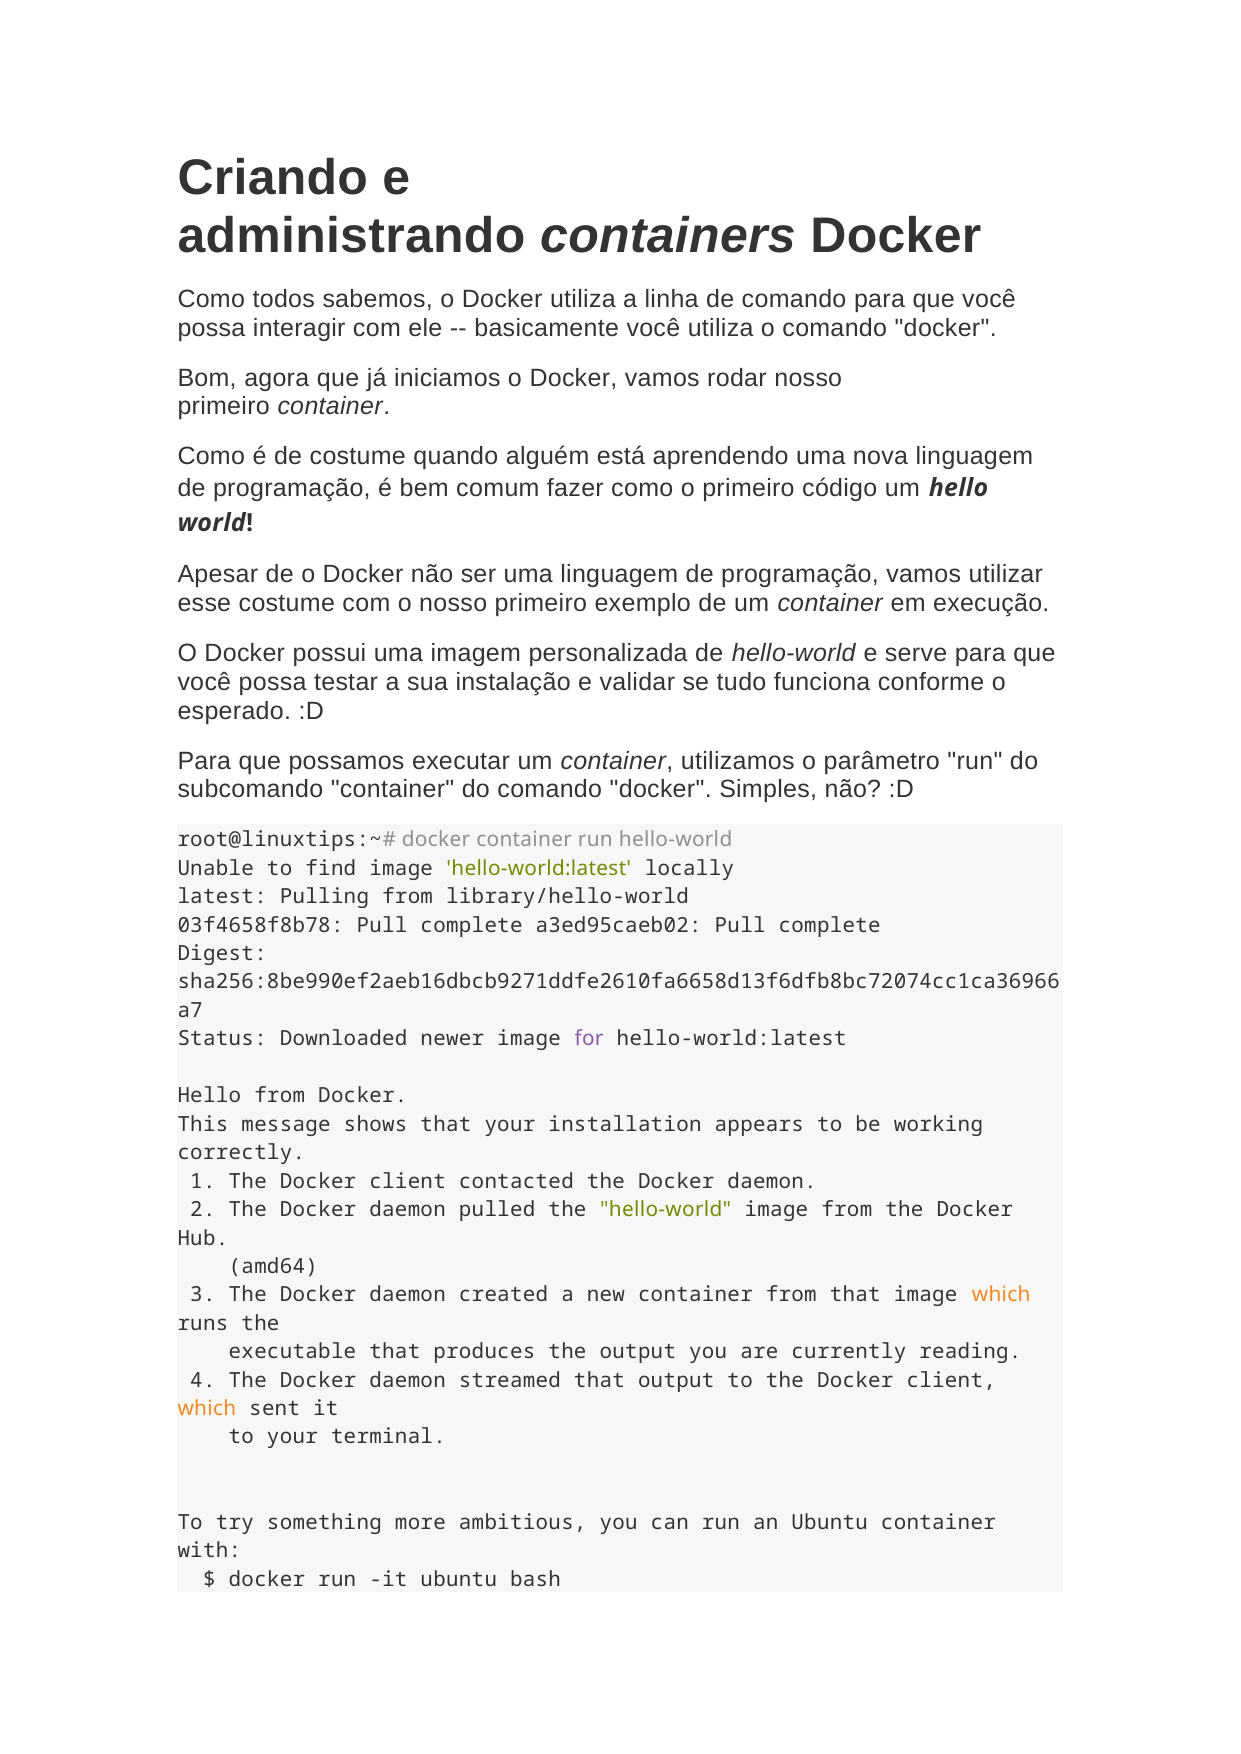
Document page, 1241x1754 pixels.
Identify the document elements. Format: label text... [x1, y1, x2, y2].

text to your terminal. [177, 1422, 1063, 1450]
text Apesar de o Docker não ser uma linguagem de programação, vamos utilizar esse costume com o nosso primeiro exemplo de um container em execução. [177, 559, 1063, 617]
text 4. The Docker daemon streamed that output to the Docker client, which sent it [177, 1365, 1063, 1422]
text 2. The Docker daemon pulled the "hello-world" image from the Docker Hub. [177, 1194, 1063, 1251]
text Como é de costume quando alguém está aprendendo uma nova linguagem de programação, é bem comum fazer como o primeiro código um hello world! [177, 441, 1063, 538]
text Hello from Docker. [177, 1080, 1063, 1109]
text To try something more ambitious, you can run an Ubuntu container with: [177, 1507, 1063, 1564]
text Unable to find image 'hello-world:latest' locally [177, 853, 1063, 881]
text Bom, agora que já iniciamos o Docker, vamos rodar nosso primeiro container. [177, 363, 1063, 420]
text 1. The Docker client contacted the Docker daemon. [177, 1166, 1063, 1194]
text $ docker run -it ubuntu bash [177, 1564, 1063, 1592]
text Criando e administrando containers Docker [177, 148, 1063, 263]
text Para que possamos executar um container, utilizamos o parâmetro "run" do subcomando "container" do comando "docker". Simples, não? :D [177, 746, 1063, 803]
text O Docker possui uma imagem personalizada de hello-world e serve para que você possa testar a sua instalação e validar se tudo funciona conforme o esperado. :D [177, 638, 1063, 724]
text Digest: sha256:8be990ef2aeb16dbcb9271ddfe2610fa6658d13f6dfb8bc72074cc1ca36966a7 [177, 938, 1063, 1023]
text root@linuxtips:~# docker container run hello-world [177, 824, 1063, 853]
text executable that produces the output you are currently reading. [177, 1336, 1063, 1365]
text This message shows that your installation appears to be working correctly. [177, 1109, 1063, 1166]
text 3. The Docker daemon created a new container from that image which runs the [177, 1279, 1063, 1336]
text Status: Downloaded newer image for hello-world:latest [177, 1023, 1063, 1052]
text (amd64) [177, 1251, 1063, 1279]
text 03f4658f8b78: Pull complete a3ed95caeb02: Pull complete [177, 910, 1063, 938]
text Como todos sabemos, o Docker utiliza a linha de comando para que você possa interagir com ele -- basicamente você utiliza o comando "docker". [177, 284, 1063, 341]
text latest: Pulling from library/hello-world [177, 881, 1063, 910]
